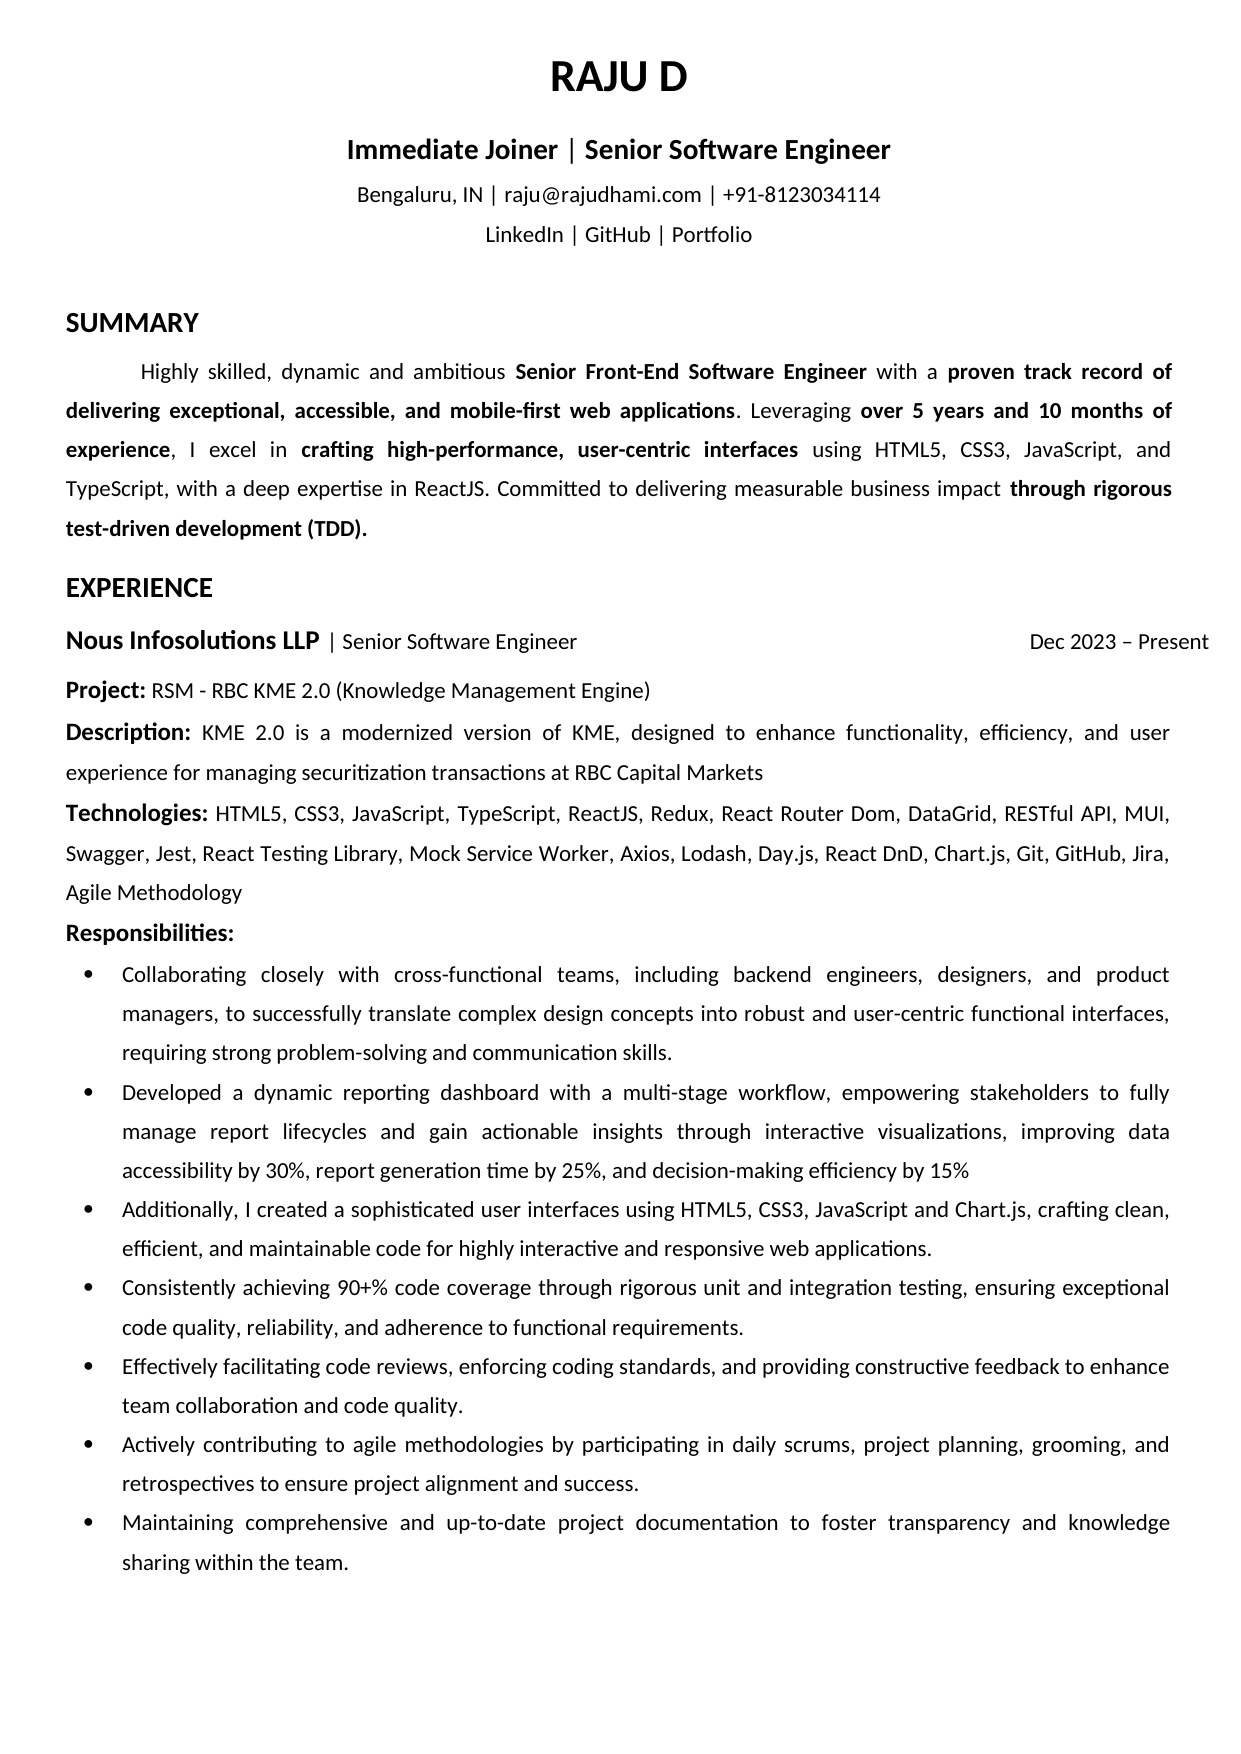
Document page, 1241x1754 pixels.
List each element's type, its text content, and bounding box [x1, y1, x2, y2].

list Actively contributing to agile methodologies by participating in daily scrums, project planning, grooming, and retrospectives to ensure project alignment and success. [84, 1430, 1172, 1497]
text Project: RSM - RBC KME 2.0 (Knowledge Management Engine) [66, 674, 1172, 704]
list Additionally, I created a sophisticated user interfaces using HTML5, CSS3, JavaScript and Chart.js, crafting clean, efficient, and maintainable code for highly interactive and responsive web applications. [84, 1195, 1172, 1262]
text SUMMARY [66, 304, 1172, 339]
text Immediate Joiner | Senior Software Engineer [66, 131, 1172, 166]
text Highly skilled, dynamic and ambitious Senior Front-End Software Engineer with a proven track record of delivering exceptional, accessible, and mobile-first web applications. Leveraging over 5 years and 10 months of experience, I excel in crafting high-performance, user-centric interfaces using HTML5, CSS3, JavaScript, and TypeScript, with a deep expertise in ReactJS. Committed to delivering measurable business impact through rigorous test-driven development (TDD). [66, 357, 1172, 542]
list Collaborating closely with cross-functional teams, including backend engineers, designers, and product managers, to successfully translate complex design concepts into robust and user-centric functional interfaces, requiring strong problem-solving and communication skills. [84, 960, 1172, 1066]
text Nous Infosolutions LLP | Senior Software Engineer Dec 2023 – Present [66, 623, 1172, 656]
list Effectively facilitating code reviews, enforcing coding standards, and providing constructive feedback to enhance team collaboration and code quality. [84, 1352, 1172, 1419]
text RAJU D [66, 47, 1172, 103]
text Technologies: HTML5, CSS3, JavaScript, TypeScript, ReactJS, Redux, React Router Dom, DataGrid, RESTful API, MUI, Swagger, Jest, React Testing Library, Mock Service Worker, Axios, Lodash, Day.js, React DnD, Chart.js, Git, GitHub, Jira, Agile Methodology [66, 797, 1172, 906]
list Developed a dynamic reporting dashboard with a multi-stage workflow, empowering stakeholders to fully manage report lifecycles and gain actionable insights through interactive visualizations, improving data accessibility by 30%, report generation time by 25%, and decision-making efficiency by 15% [84, 1078, 1172, 1184]
text LinkedIn | GitHub | Portfolio [66, 220, 1172, 248]
text Responsibilities: [66, 917, 1172, 948]
text EXPERIENCE [66, 569, 1172, 605]
list Consistently achieving 90+% code coverage through rigorous unit and integration testing, ensuring exceptional code quality, reliability, and adherence to functional requirements. [84, 1273, 1172, 1341]
text Description: KME 2.0 is a modernized version of KME, designed to enhance functionality, efficiency, and user experience for managing securitization transactions at RBC Capital Markets [66, 717, 1172, 786]
list Maintaining comprehensive and up-to-date project documentation to foster transparency and knowledge sharing within the team. [84, 1508, 1172, 1576]
text Bengaluru, IN | raju@rajudhami.com | +91-8123034114 [66, 181, 1172, 208]
